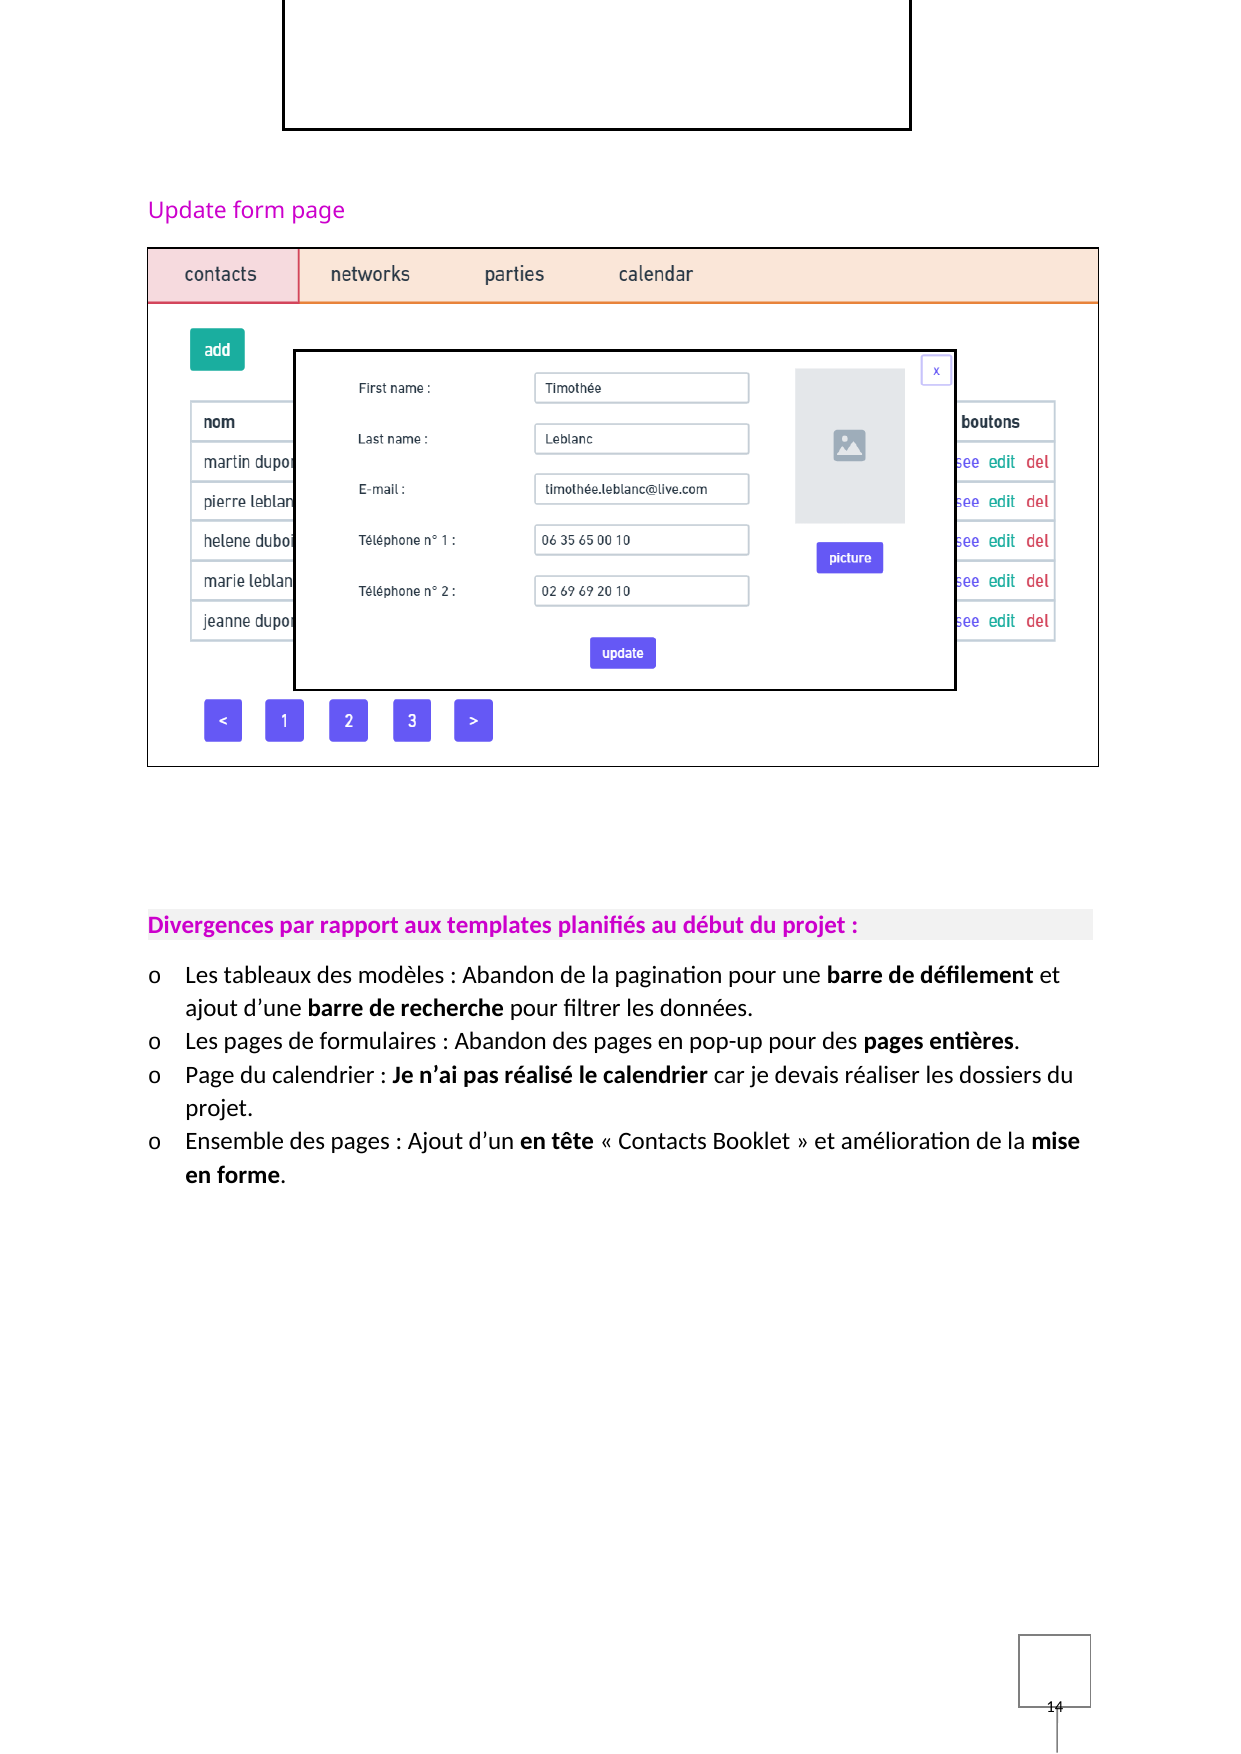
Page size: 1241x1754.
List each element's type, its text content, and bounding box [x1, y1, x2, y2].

list Les pages de formulaires : Abandon des pages en pop-up pour des pages entières. [148, 1025, 1093, 1056]
list Les tableaux des modèles : Abandon de la pagination pour une barre de défilement et ajout d’une barre de recherche pour filtrer les données. [148, 959, 1093, 1023]
list Ensemble des pages : Ajout d’un en tête « Contacts Booklet » et amélioration de la mise en forme. [148, 1125, 1093, 1189]
text Divergences par rapport aux templates planifiés au début du projet : [148, 909, 1093, 940]
picture [148, 249, 1098, 766]
list Page du calendrier : Je n’ai pas réalisé le calendrier car je devais réaliser les dossiers du projet. [148, 1059, 1093, 1123]
text Update form page [148, 194, 1093, 226]
